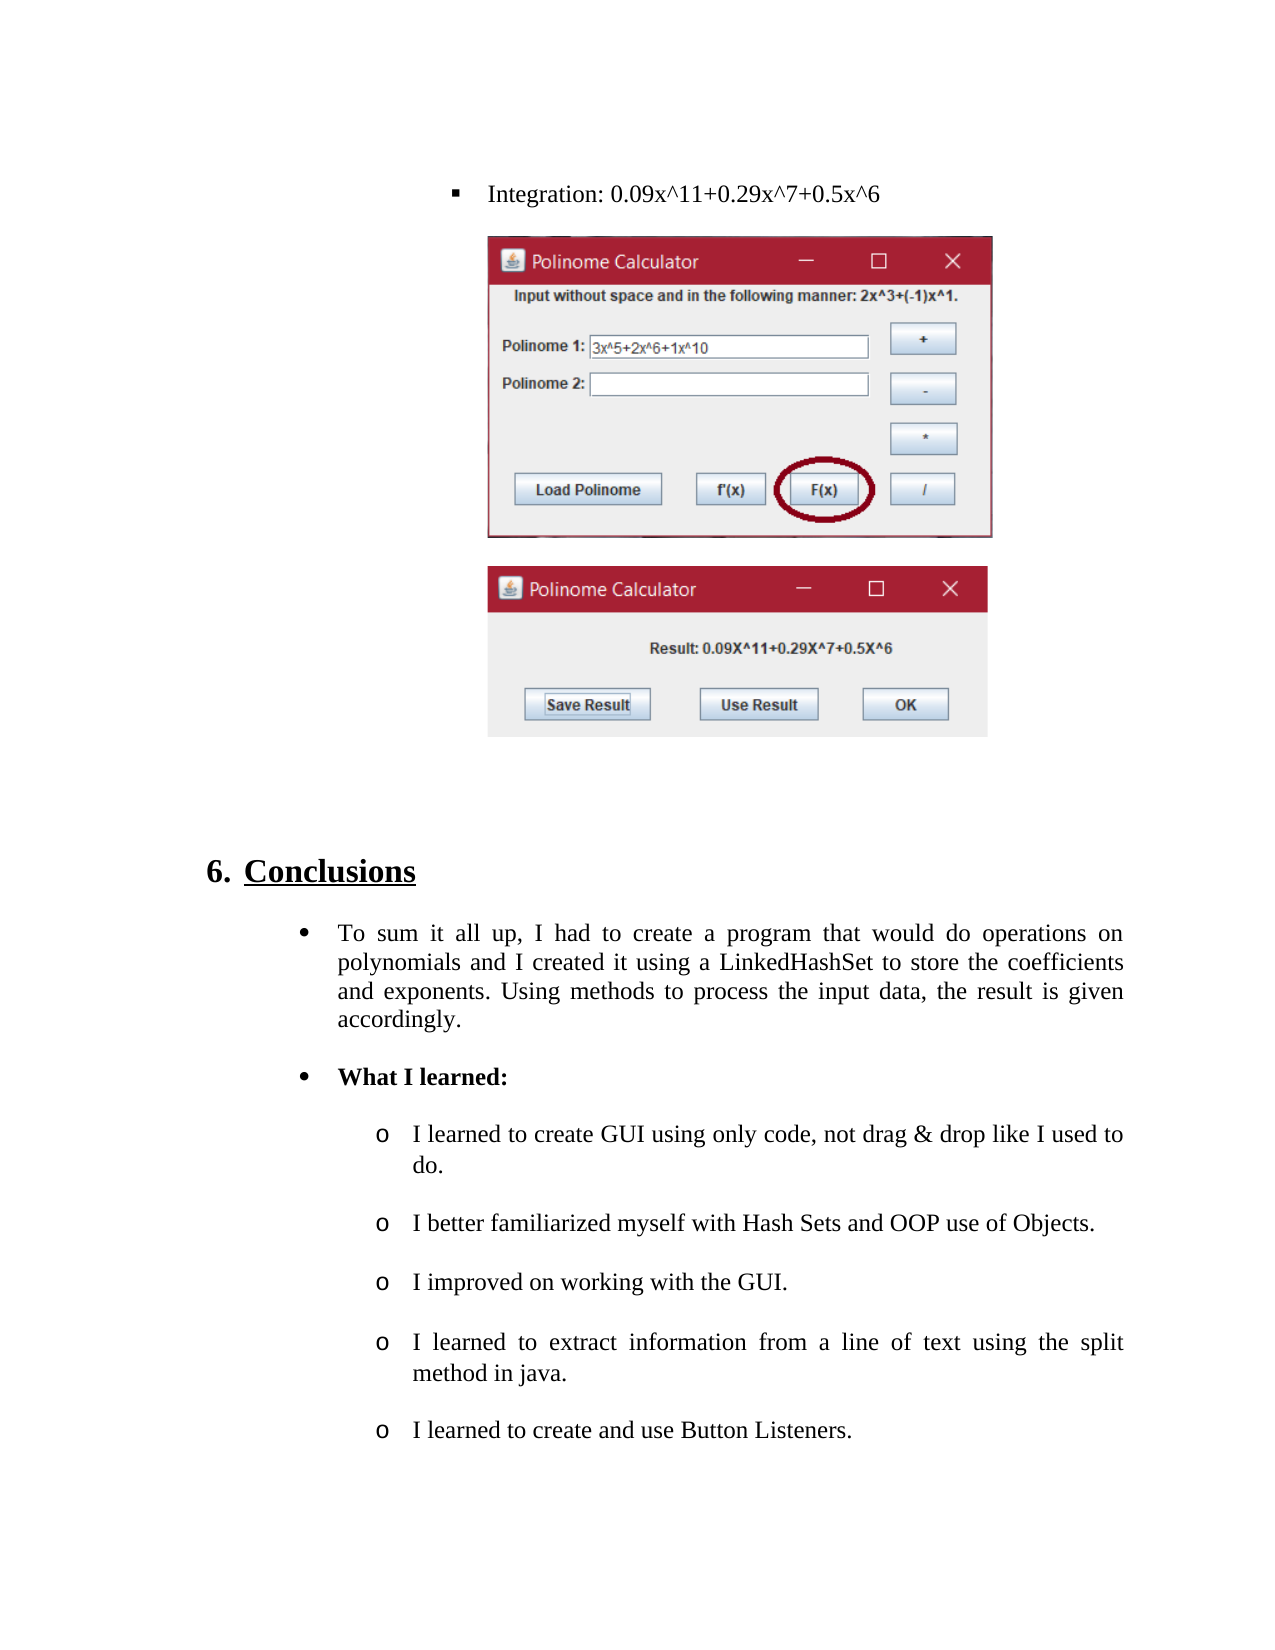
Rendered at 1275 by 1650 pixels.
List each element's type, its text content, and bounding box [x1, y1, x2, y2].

list I learned to create GUI using only code, not drag & drop like I used to do. [375, 1119, 1125, 1179]
list I learned to extract information from a line of text using the split method in java. [375, 1327, 1125, 1387]
list What I learned: [300, 1062, 1125, 1091]
picture [487, 236, 993, 538]
list I learned to create and use Button Listeners. [375, 1415, 1125, 1446]
list I improved on working with the GUI. [375, 1267, 1125, 1298]
picture [487, 566, 988, 737]
list Conclusions [206, 851, 1125, 889]
list To sum it all up, I had to create a program that would do operations on polynomials and I created it using a LinkedHashSet to store the coefficients and exponents. Using methods to process the input data, the result is given accordingly. [300, 918, 1125, 1033]
list Integration: 0.09x^11+0.29x^7+0.5x^6 [450, 179, 1125, 207]
list I better familiarized myself with Hash Sets and OOP use of Objects. [375, 1208, 1125, 1239]
